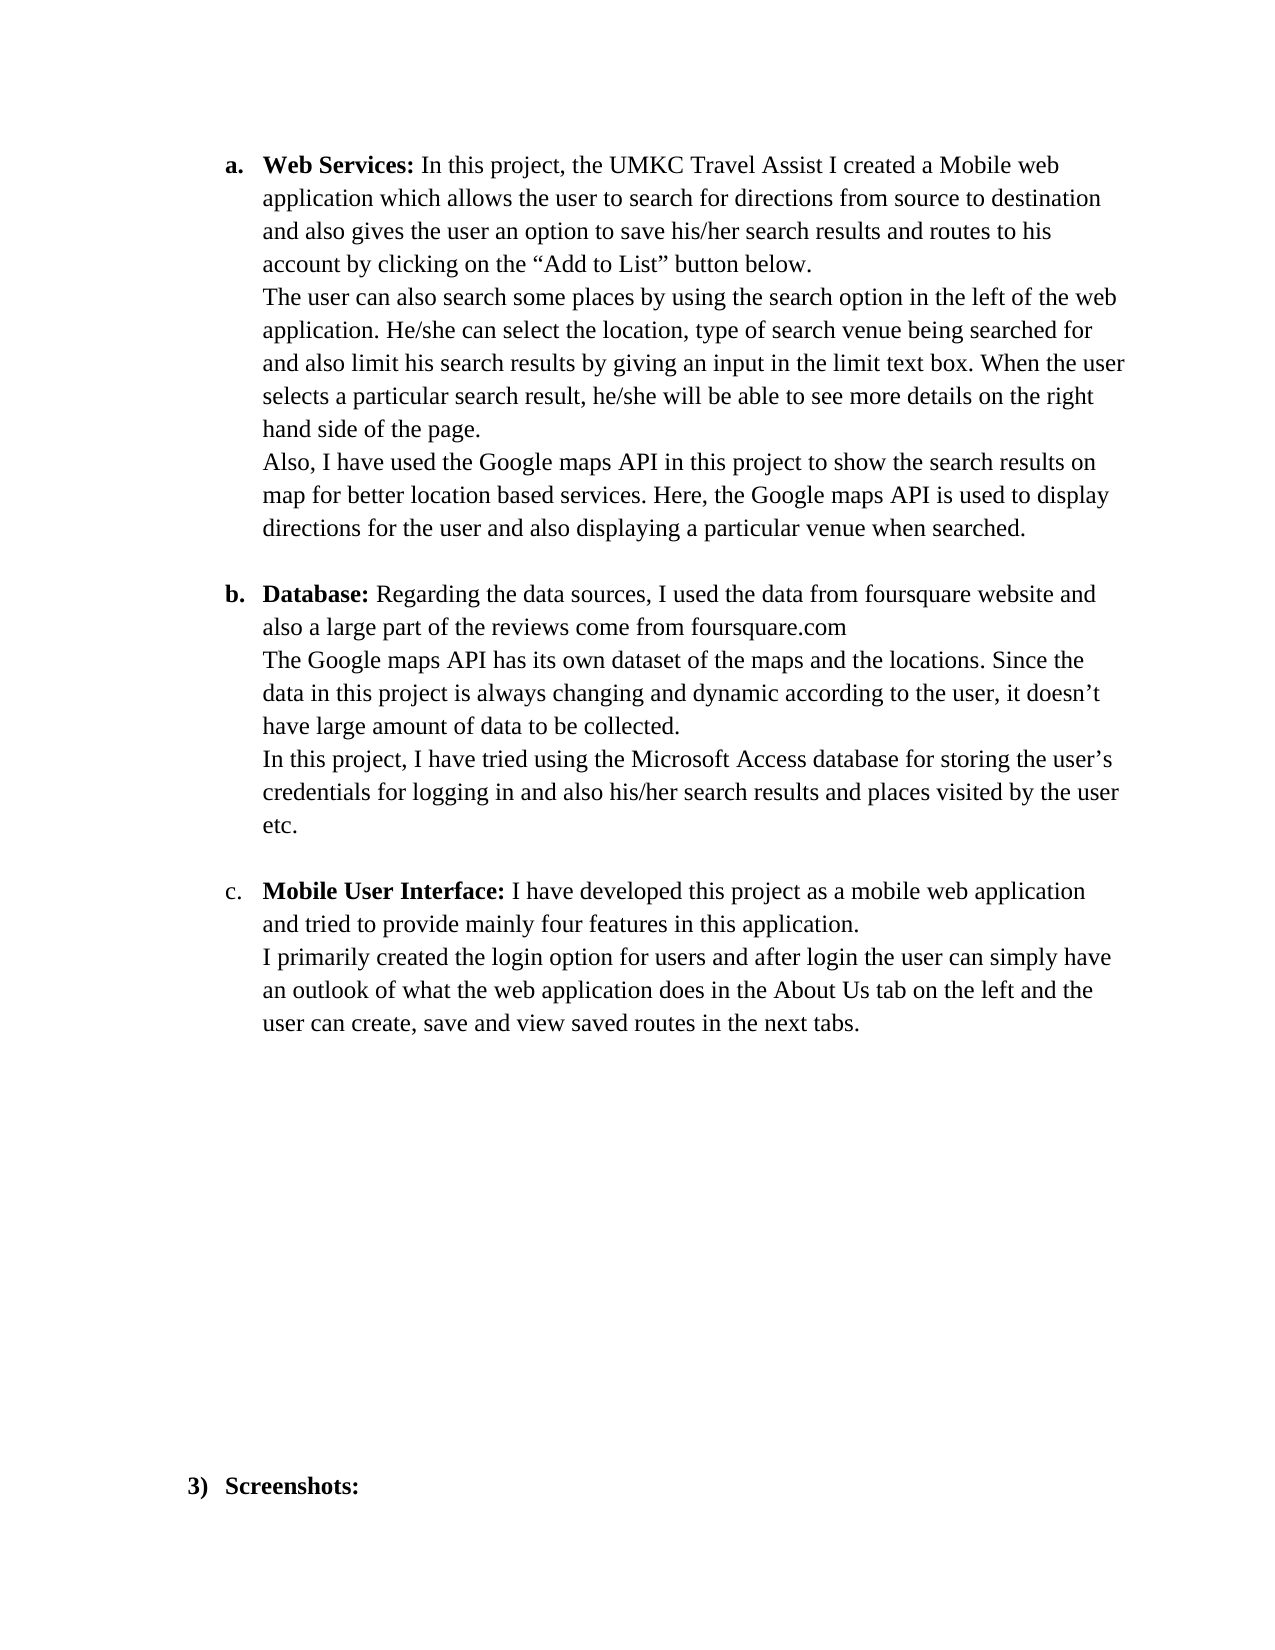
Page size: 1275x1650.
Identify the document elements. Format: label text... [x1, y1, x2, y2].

list I primarily created the login option for users and after login the user can simply have an outlook of what the web application does in the About Us tab on the left and the user can create, save and view saved routes in the next tabs. [262, 942, 1125, 1037]
list Web Services: In this project, the UMKC Travel Assist I created a Mobile web application which allows the user to search for directions from source to destination and also gives the user an option to save his/her search results and routes to his account by clicking on the “Add to List” button below. [225, 150, 1125, 278]
list Also, I have used the Google maps API in this project to show the search results on map for better location based services. Here, the Google maps API is used to display directions for the user and also displaying a particular venue when searched. [262, 447, 1125, 542]
list The Google maps API has its own dataset of the maps and the locations. Since the data in this project is always changing and dynamic according to the user, it doesn’t have large amount of data to be collected. [262, 645, 1125, 740]
list Mobile User Interface: I have developed this project as a mobile web application and tried to provide mainly four features in this application. [225, 876, 1125, 938]
list In this project, I have tried using the Microsoft Access database for storing the user’s credentials for logging in and also his/her search results and places visited by the user etc. [262, 744, 1125, 839]
list Screenshots: [187, 1471, 1125, 1499]
list The user can also search some places by using the search option in the left of the web application. He/she can select the location, type of search venue being searched for and also limit his search results by giving an input in the limit text box. When the user selects a particular search result, he/she will be able to see more details on the right hand side of the page. [262, 282, 1125, 443]
list Database: Regarding the data sources, I used the data from foursquare website and also a large part of the reviews come from foursquare.com [225, 579, 1125, 641]
